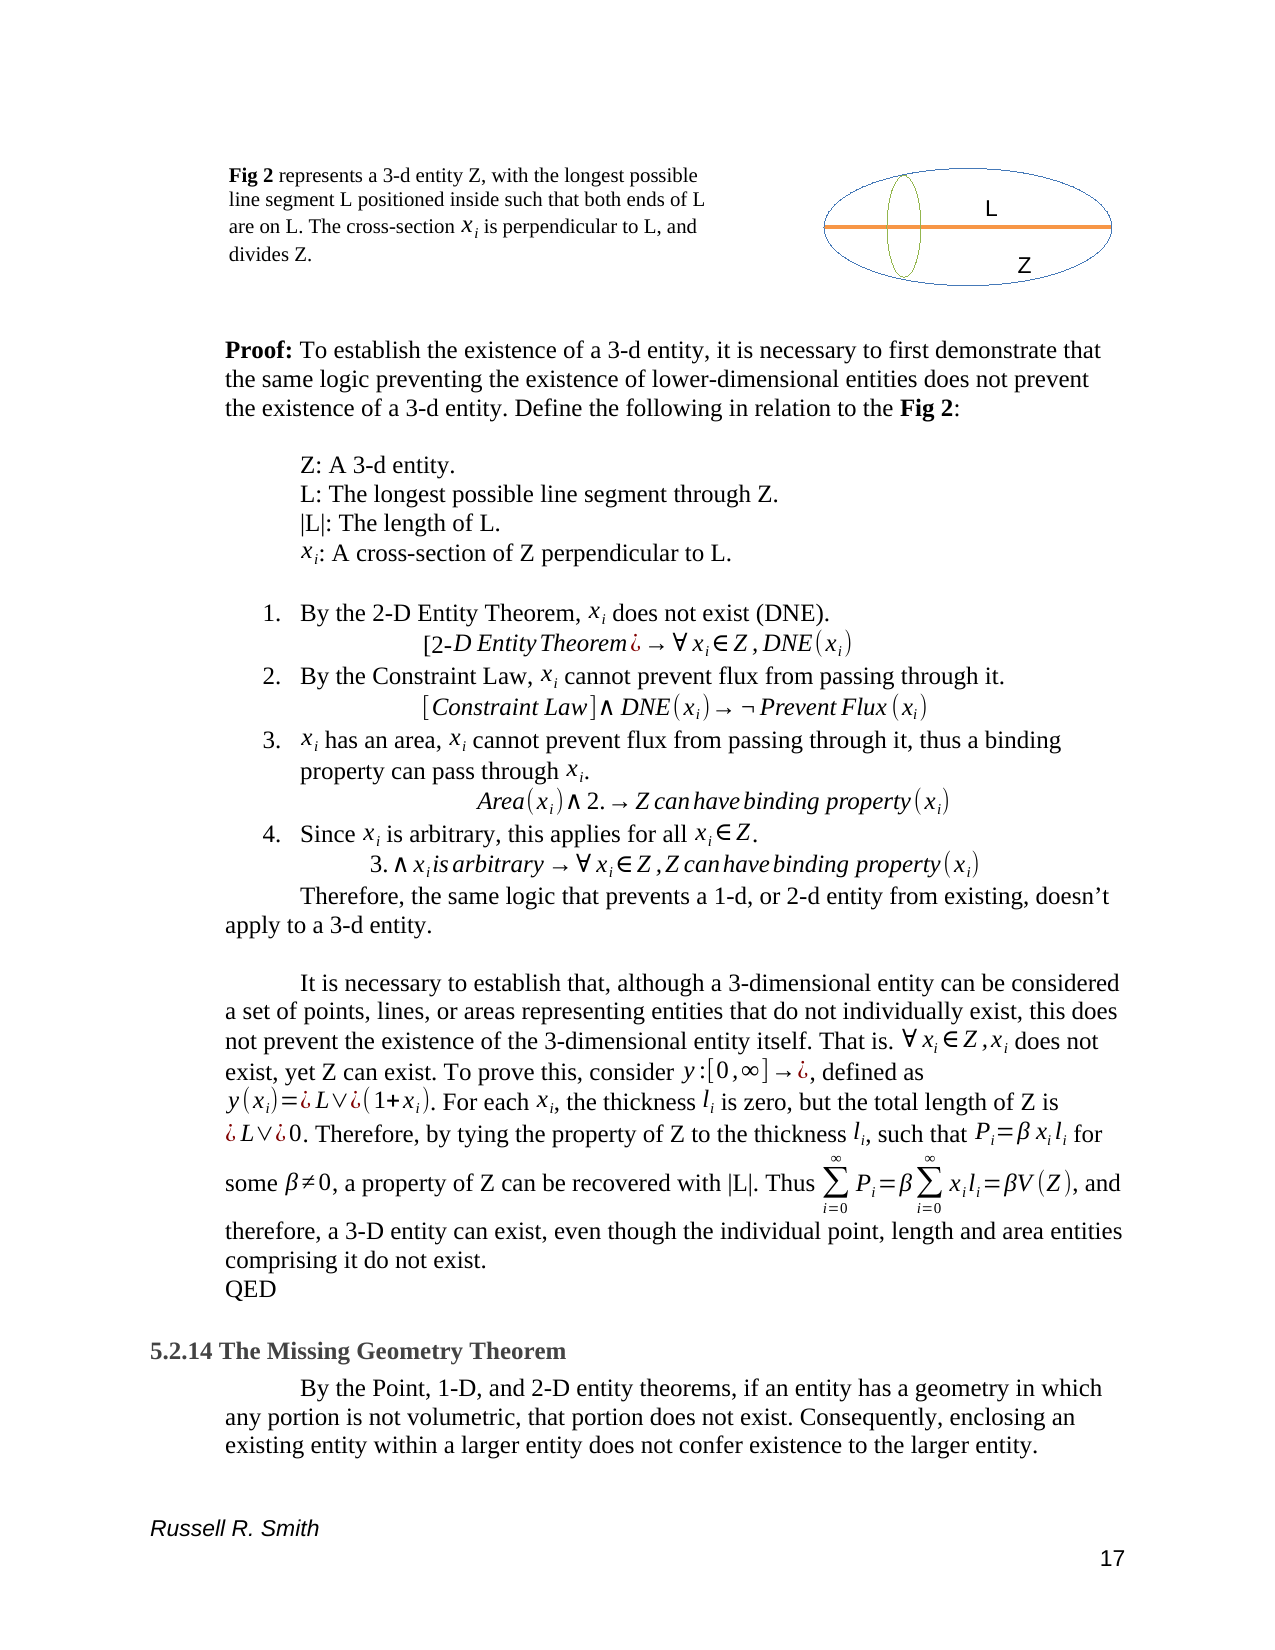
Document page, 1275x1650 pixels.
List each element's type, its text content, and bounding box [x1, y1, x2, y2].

text : A cross-section of Z perpendicular to L. [225, 537, 1125, 568]
text Z: A 3-d entity. [225, 450, 1125, 479]
table_header Fig 2 represents a 3-d entity Z, with the longest possible line segment L positioned inside such that both ends of L are on L. The cross-section is perpendicular to L, and divides Z. [219, 152, 719, 333]
subtitle 5.2.14 The Missing Geometry Theorem [150, 1336, 1125, 1364]
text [225, 1373, 1125, 1459]
text Therefore, the same logic that prevents a 1-d, or 2-d entity from existing, doesn’t apply to a 3-d entity. [225, 881, 1125, 939]
list has an area, cannot prevent flux from passing through it, thus a binding property can pass through . [262, 723, 1125, 786]
text It is necessary to establish that, although a 3-dimensional entity can be considered a set of points, lines, or areas representing entities that do not individually exist, this does not prevent the existence of the 3-dimensional entity itself. That is. does not exist, yet Z can exist. To prove this, consider , defined as . For each , the thickness is zero, but the total length of Z is . Therefore, by tying the property of Z to the thickness , such that for some , a property of Z can be recovered with |L|. Thus , and therefore, a 3-D entity can exist, even though the individual point, length and area entities comprising it do not exist. [225, 968, 1125, 1274]
list By the 2-D Entity Theorem, does not exist (DNE). [262, 597, 1125, 628]
text L: The longest possible line segment through Z. [225, 479, 1125, 508]
text [2- [150, 628, 1125, 660]
table_header [721, 152, 1125, 333]
text Proof: To establish the existence of a 3-d entity, it is necessary to first demonstrate that the same logic preventing the existence of lower-dimensional entities does not prevent the existence of a 3-d entity. Define the following in relation to the Fig 2: [225, 335, 1125, 422]
list By the Constraint Law, cannot prevent flux from passing through it. [262, 660, 1125, 691]
text |L|: The length of L. [225, 508, 1125, 537]
text QED [225, 1274, 1125, 1302]
list Since is arbitrary, this applies for all . [262, 818, 1125, 849]
